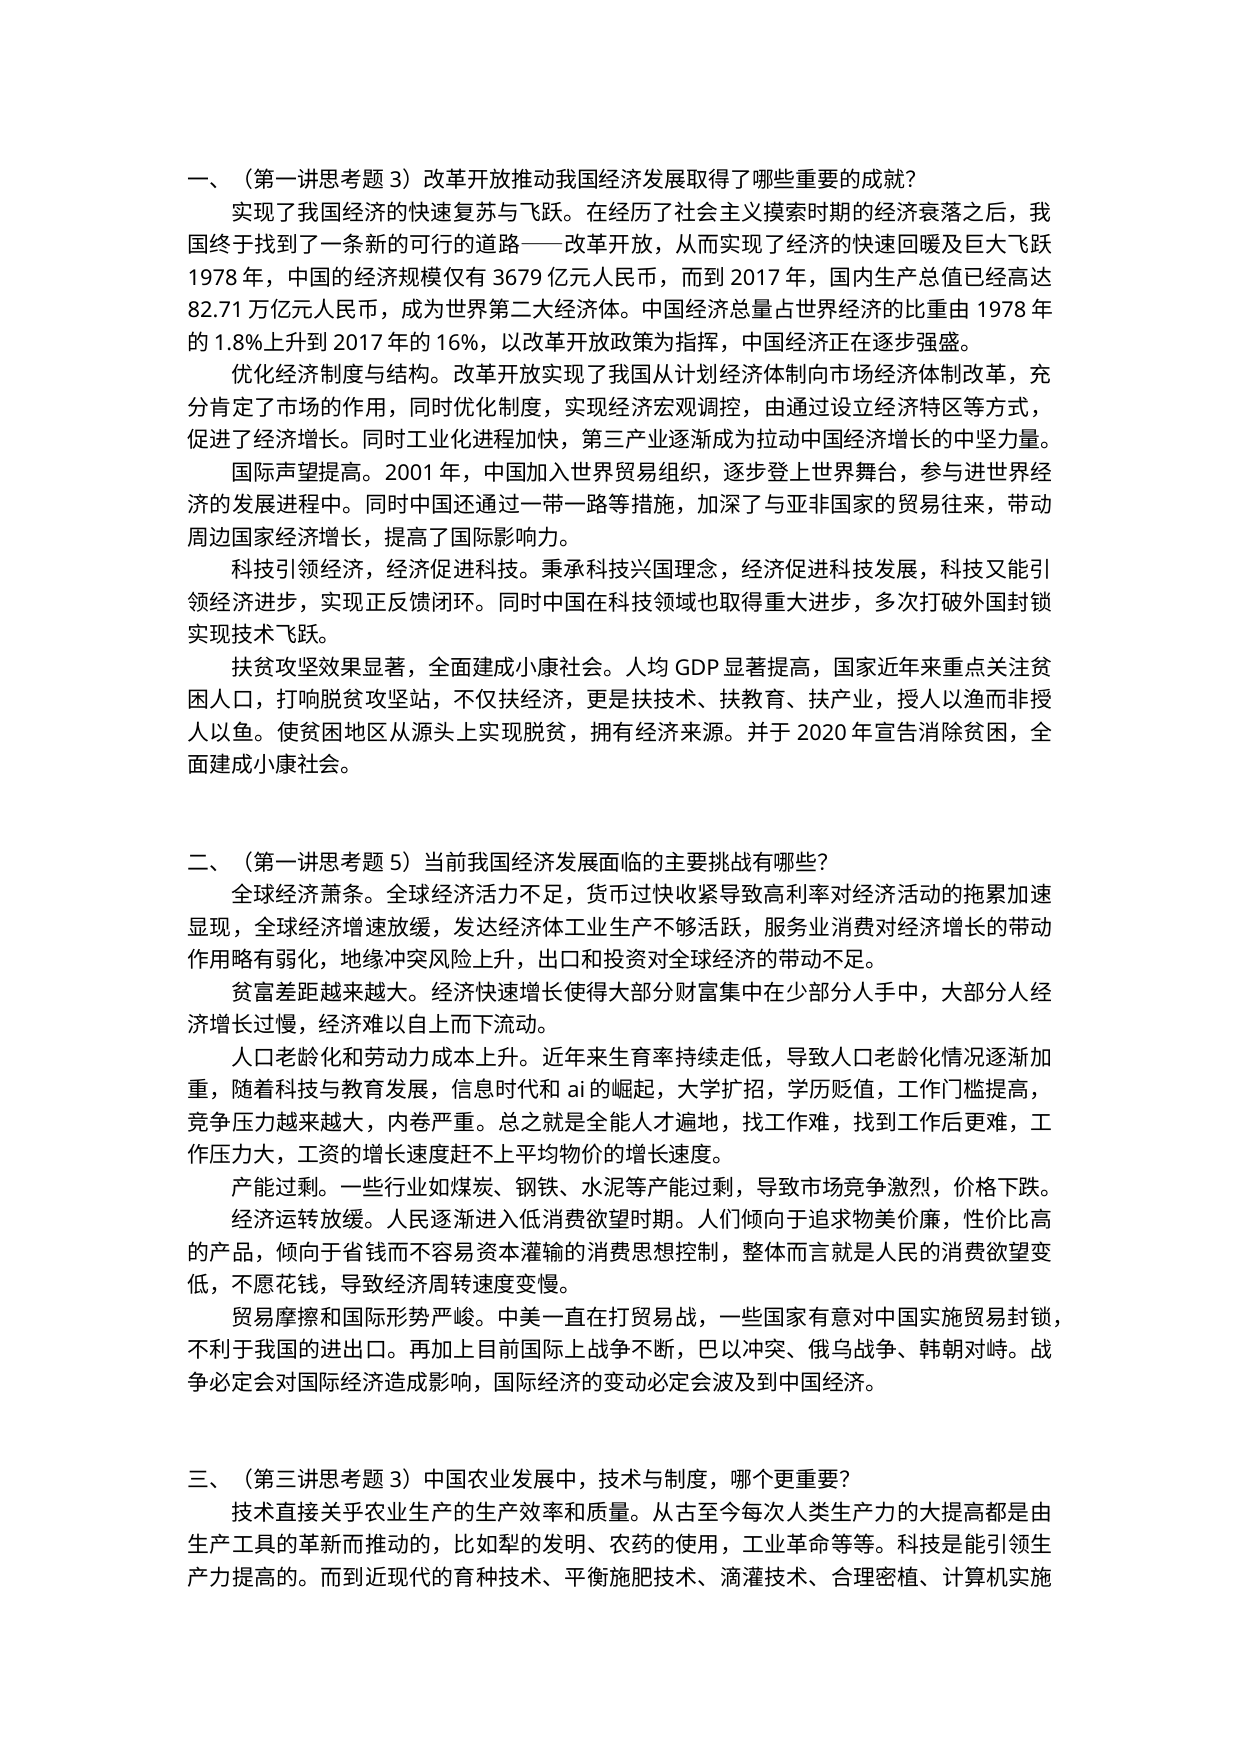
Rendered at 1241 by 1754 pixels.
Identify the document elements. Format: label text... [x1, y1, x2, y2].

text 三、（第三讲思考题 3）中国农业发展中，技术与制度，哪个更重要？ [187, 1462, 1053, 1494]
text 实现了我国经济的快速复苏与飞跃。在经历了社会主义摸索时期的经济衰落之后，我国终于找到了一条新的可行的道路——改革开放，从而实现了经济的快速回暖及巨大飞跃。1978年，中国的经济规模仅有3679亿元人民币，而到2017年，国内生产总值已经高达82.71万亿元人民币，成为世界第二大经济体。中国经济总量占世界经济的比重由1978年的1.8%上升到2017年的16%，以改革开放政策为指挥，中国经济正在逐步强盛。 [187, 194, 1053, 357]
text 国际声望提高。2001年，中国加入世界贸易组织，逐步登上世界舞台，参与进世界经济的发展进程中。同时中国还通过一带一路等措施，加深了与亚非国家的贸易往来，带动周边国家经济增长，提高了国际影响力。 [187, 454, 1053, 552]
text 贸易摩擦和国际形势严峻。中美一直在打贸易战，一些国家有意对中国实施贸易封锁，不利于我国的进出口。再加上目前国际上战争不断，巴以冲突、俄乌战争、韩朝对峙。战争必定会对国际经济造成影响，国际经济的变动必定会波及到中国经济。 [187, 1299, 1053, 1397]
text 人口老龄化和劳动力成本上升。近年来生育率持续走低，导致人口老龄化情况逐渐加重，随着科技与教育发展，信息时代和ai的崛起，大学扩招，学历贬值，工作门槛提高，竞争压力越来越大，内卷严重。总之就是全能人才遍地，找工作难，找到工作后更难，工作压力大，工资的增长速度赶不上平均物价的增长速度。 [187, 1039, 1053, 1169]
text 优化经济制度与结构。改革开放实现了我国从计划经济体制向市场经济体制改革，充分肯定了市场的作用，同时优化制度，实现经济宏观调控，由通过设立经济特区等方式，促进了经济增长。同时工业化进程加快，第三产业逐渐成为拉动中国经济增长的中坚力量。 [187, 357, 1053, 454]
text 科技引领经济，经济促进科技。秉承科技兴国理念，经济促进科技发展，科技又能引领经济进步，实现正反馈闭环。同时中国在科技领域也取得重大进步，多次打破外国封锁，实现技术飞跃。 [187, 552, 1053, 649]
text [187, 1494, 1053, 1592]
text 扶贫攻坚效果显著，全面建成小康社会。人均GDP显著提高，国家近年来重点关注贫困人口，打响脱贫攻坚站，不仅扶经济，更是扶技术、扶教育、扶产业，授人以渔而非授人以鱼。使贫困地区从源头上实现脱贫，拥有经济来源。并于2020年宣告消除贫困，全面建成小康社会。 [187, 649, 1053, 779]
text 贫富差距越来越大。经济快速增长使得大部分财富集中在少部分人手中，大部分人经济增长过慢，经济难以自上而下流动。 [187, 974, 1053, 1039]
text 全球经济萧条。全球经济活力不足，货币过快收紧导致高利率对经济活动的拖累加速显现，全球经济增速放缓，发达经济体工业生产不够活跃，服务业消费对经济增长的带动作用略有弱化，地缘冲突风险上升，出口和投资对全球经济的带动不足。 [187, 877, 1053, 974]
text 产能过剩。一些行业如煤炭、钢铁、水泥等产能过剩，导致市场竞争激烈，价格下跌。 [187, 1169, 1053, 1202]
text 一、（第一讲思考题 3）改革开放推动我国经济发展取得了哪些重要的成就？ [187, 162, 1053, 194]
text 二、（第一讲思考题 5）当前我国经济发展面临的主要挑战有哪些？ [187, 844, 1053, 877]
text 经济运转放缓。人民逐渐进入低消费欲望时期。人们倾向于追求物美价廉，性价比高的产品，倾向于省钱而不容易资本灌输的消费思想控制，整体而言就是人民的消费欲望变低，不愿花钱，导致经济周转速度变慢。 [187, 1202, 1053, 1299]
